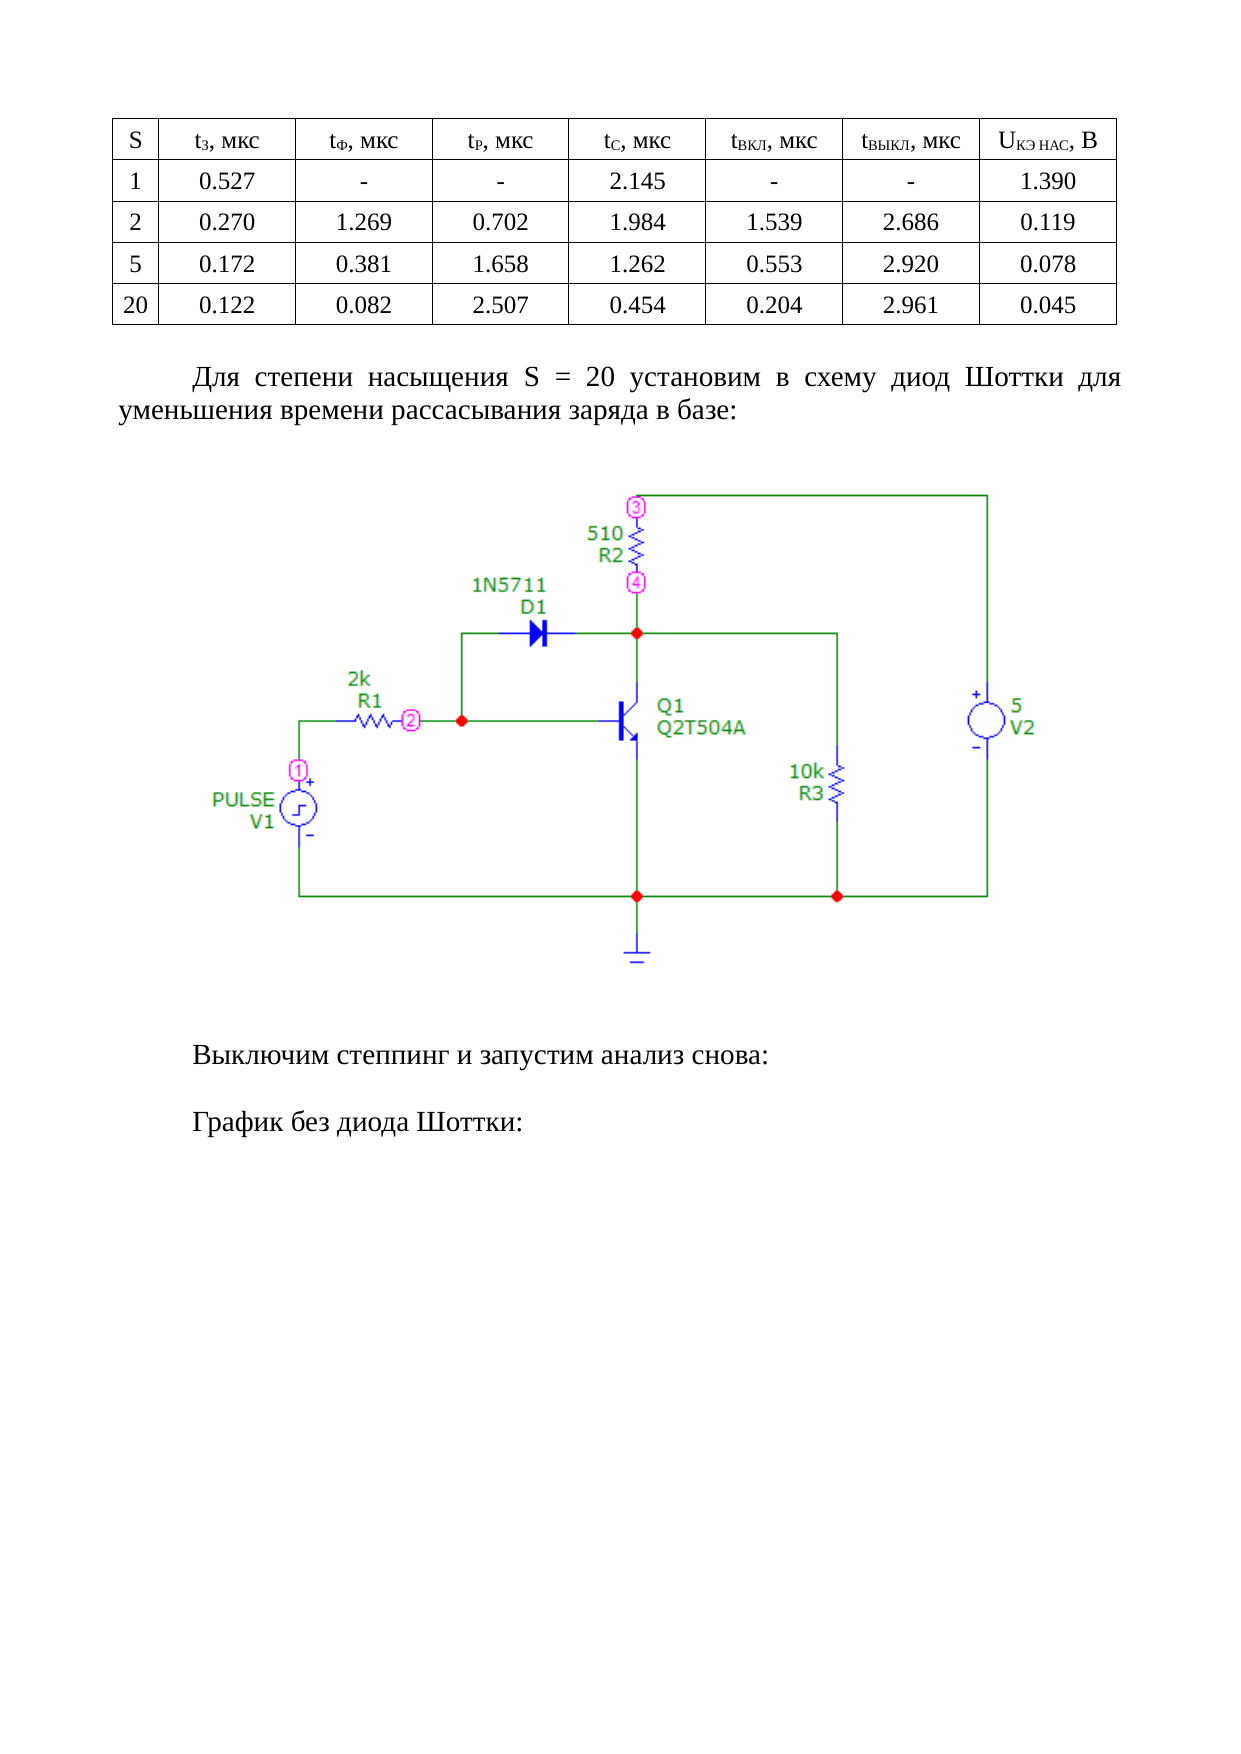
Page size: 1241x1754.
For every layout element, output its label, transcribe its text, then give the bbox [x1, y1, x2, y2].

table_cell 0.045 [980, 284, 1116, 324]
table_header t​З, мкс [159, 119, 295, 159]
table_cell 2.507 [433, 284, 568, 324]
table_cell 2 [113, 202, 158, 242]
table_cell - [706, 160, 842, 201]
text Выключим степпинг и запустим анализ снова: [118, 1037, 1122, 1071]
table_cell 1.262 [569, 243, 705, 283]
table_cell 0.702 [433, 202, 568, 242]
table_cell 0.119 [980, 202, 1116, 242]
table_cell 2.145 [569, 160, 705, 201]
table_cell 1 [113, 160, 158, 201]
table_header tФ, мкс [296, 119, 432, 159]
table_cell 1.984 [569, 202, 705, 242]
table_cell 0.270 [159, 202, 295, 242]
table_cell 1.269 [296, 202, 432, 242]
table_cell - [296, 160, 432, 201]
text График без диода Шоттки: [118, 1104, 1122, 1138]
table_cell 0.122 [159, 284, 295, 324]
table_cell 1.539 [706, 202, 842, 242]
table_cell 0.204 [706, 284, 842, 324]
table_cell 2.920 [843, 243, 979, 283]
table_header S [113, 119, 158, 159]
table_header UКЭ НАС, В [980, 119, 1116, 159]
table_cell 1.390 [980, 160, 1116, 201]
table_cell - [843, 160, 979, 201]
table_cell 20 [113, 284, 158, 324]
table_cell 0.381 [296, 243, 432, 283]
table_cell 2.961 [843, 284, 979, 324]
table_cell 0.454 [569, 284, 705, 324]
table_cell 2.686 [843, 202, 979, 242]
table_cell 1.658 [433, 243, 568, 283]
table_header tС, мкс [569, 119, 705, 159]
picture [186, 459, 1054, 1004]
table_header tВКЛ, мкс [706, 119, 842, 159]
text Для степени насыщения S = 20 установим в схему диод Шоттки для уменьшения времени рассасывания заряда в базе: [118, 359, 1122, 426]
table_header tР, мкс [433, 119, 568, 159]
table_cell 0.082 [296, 284, 432, 324]
table_cell 5 [113, 243, 158, 283]
table_cell 0.078 [980, 243, 1116, 283]
table_cell 0.553 [706, 243, 842, 283]
table_cell 0.527 [159, 160, 295, 201]
table_cell 0.172 [159, 243, 295, 283]
table_header tВЫКЛ, мкс [843, 119, 979, 159]
table_cell - [433, 160, 568, 201]
